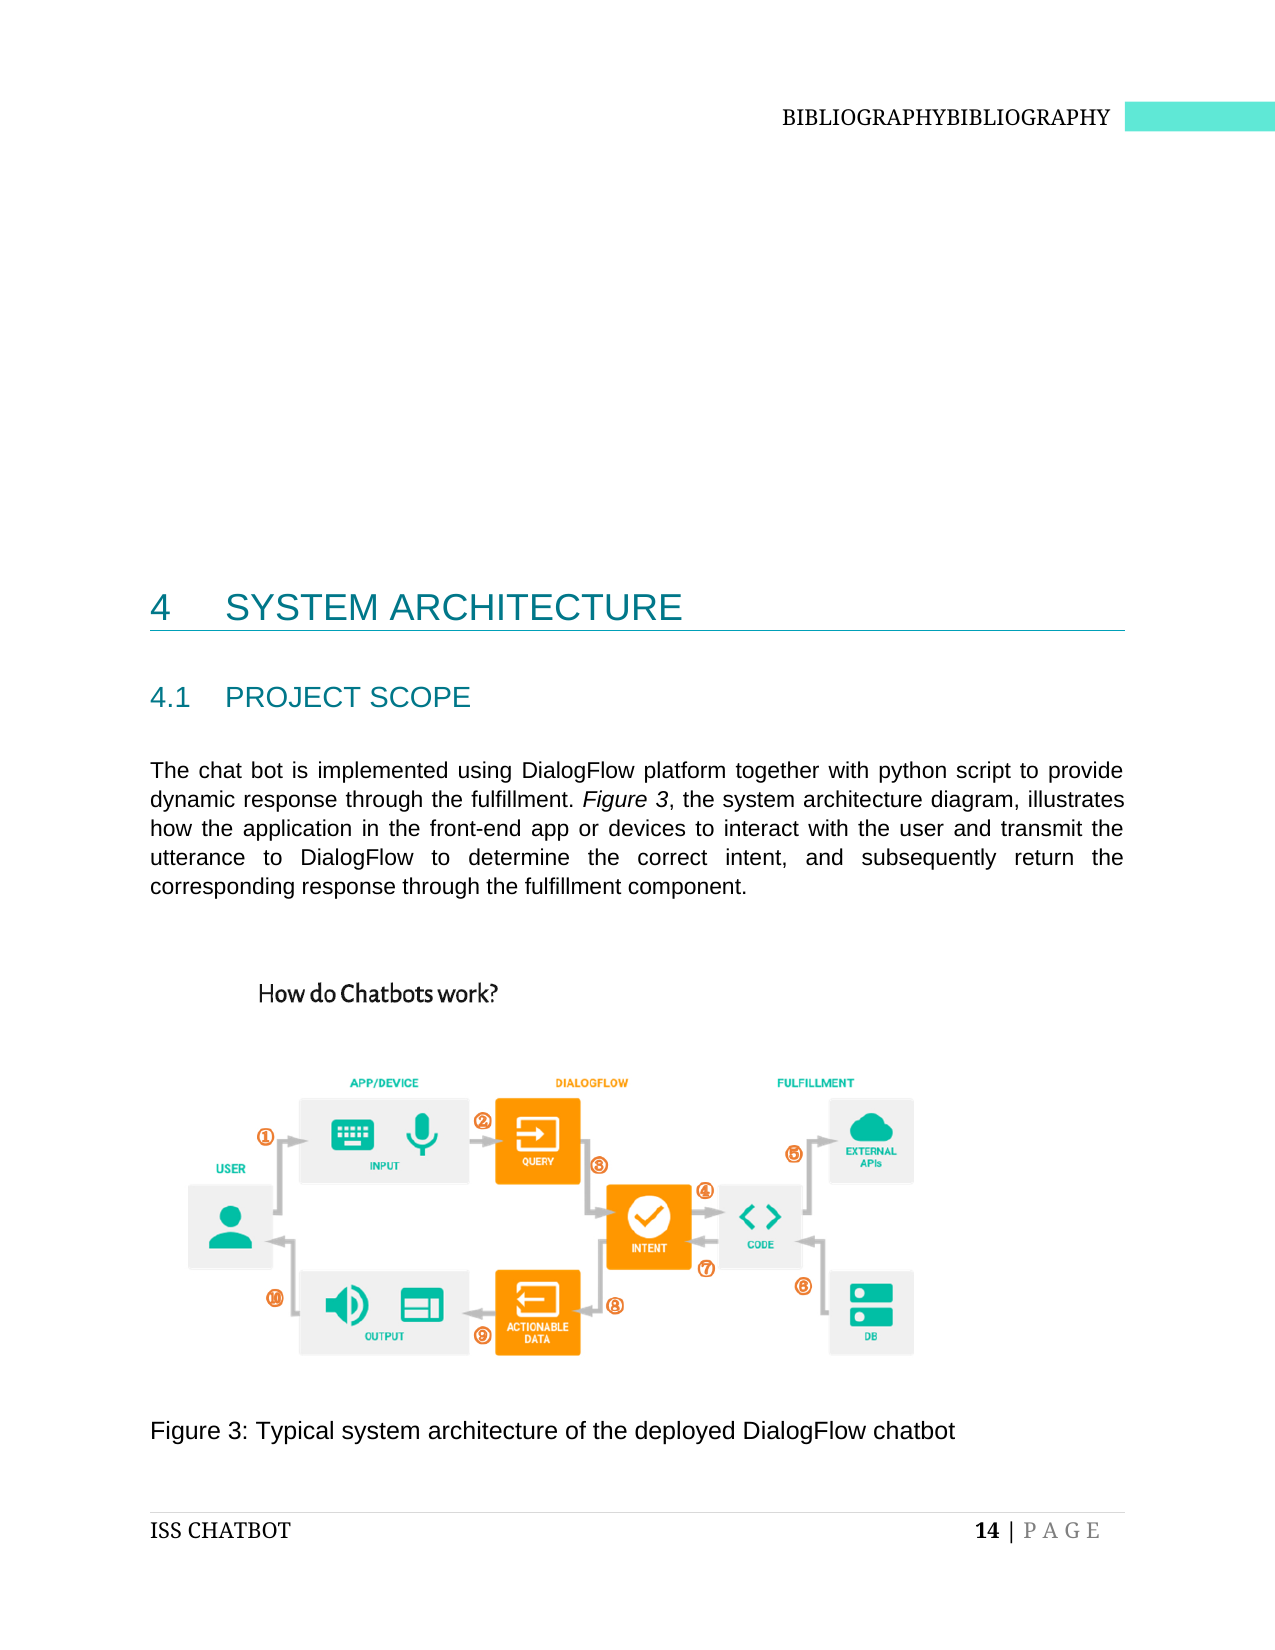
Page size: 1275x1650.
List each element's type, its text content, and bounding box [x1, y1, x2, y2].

text Figure 3: Typical system architecture of the deployed DialogFlow chatbot [150, 1416, 1125, 1444]
subtitle PROJECT SCOPE [150, 680, 1125, 713]
picture [150, 958, 998, 1401]
text The chat bot is implemented using DialogFlow platform together with python script to provide dynamic response through the fulfillment. Figure 3, the system architecture diagram, illustrates how the application in the front-end app or devices to interact with the user and transmit the utterance to DialogFlow to determine the correct intent, and subsequently return the corresponding response through the fulfillment component. [150, 757, 1125, 899]
subtitle SYSTEM ARCHITECTURE [150, 585, 1125, 630]
